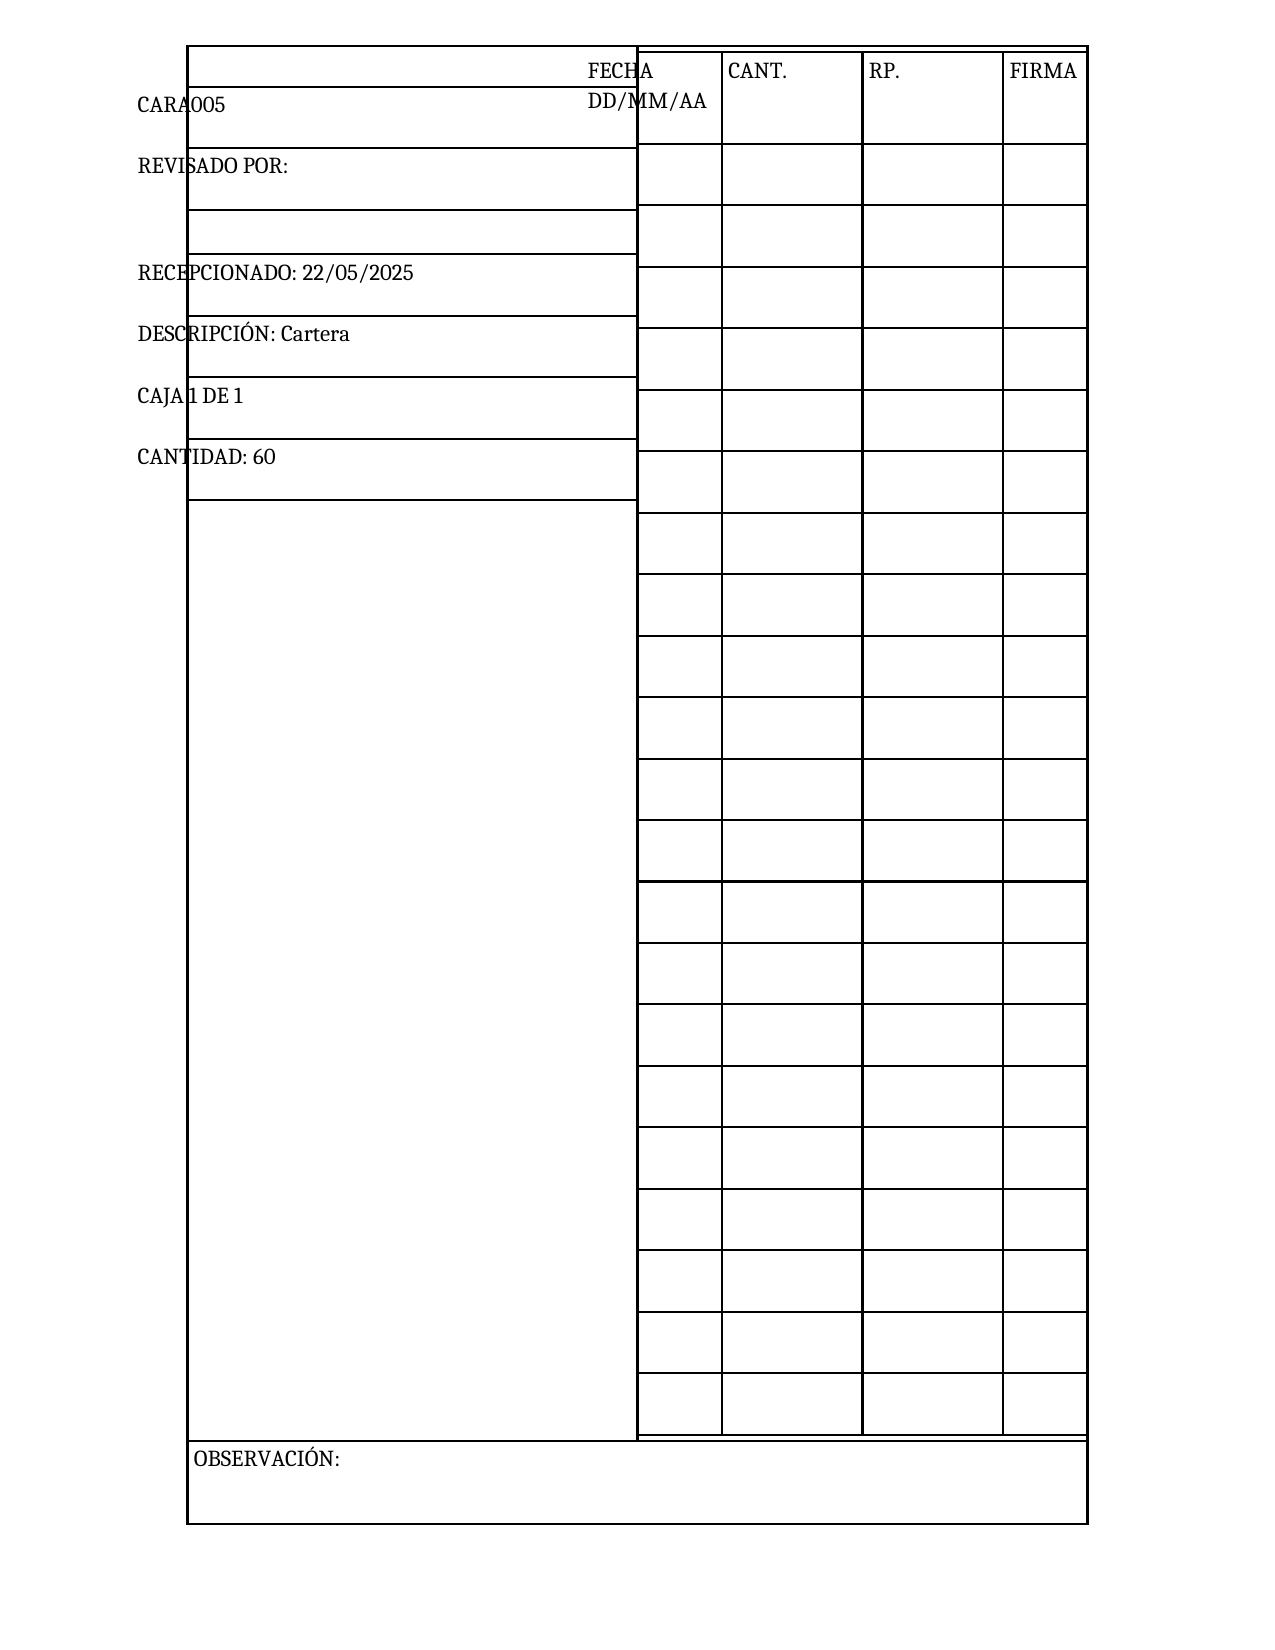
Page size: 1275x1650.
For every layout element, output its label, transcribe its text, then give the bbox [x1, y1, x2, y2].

table_header [864, 1067, 1002, 1126]
table_header [1004, 821, 1086, 880]
table_header [1004, 514, 1086, 573]
table_header [639, 329, 721, 389]
table_header [1004, 391, 1086, 450]
table_header [723, 1005, 861, 1065]
table_header [1004, 1005, 1086, 1065]
table_header [864, 698, 1002, 758]
table_header [639, 1313, 721, 1372]
table_header [723, 944, 861, 1003]
table_header [864, 514, 1002, 573]
table_header [639, 1436, 1086, 1440]
table_header [723, 1374, 861, 1434]
table_header [639, 821, 721, 880]
table_header [1004, 1067, 1086, 1126]
table_header [723, 1251, 861, 1311]
table_header [723, 268, 861, 327]
table_header [723, 329, 861, 389]
table_header [864, 575, 1002, 635]
table_header [639, 1005, 721, 1065]
table_header [723, 760, 861, 819]
table_header [189, 501, 636, 1440]
table_header [864, 1251, 1002, 1311]
table_header [864, 145, 1002, 204]
table_header [864, 206, 1002, 266]
table_header [864, 391, 1002, 450]
table_header [639, 698, 721, 758]
table_header [189, 378, 636, 438]
table_header [723, 206, 861, 266]
table_header [723, 821, 861, 880]
table_header [864, 883, 1002, 942]
table_cell OBSERVACIÓN: [189, 1442, 1086, 1523]
table_header [723, 53, 861, 143]
table_header [1004, 698, 1086, 758]
table_header [864, 637, 1002, 696]
table_header [639, 1128, 721, 1188]
table_header [639, 637, 721, 696]
table_header [639, 883, 721, 942]
table_header [723, 391, 861, 450]
table_header [639, 514, 721, 573]
table_header [639, 944, 721, 1003]
table_header [639, 391, 721, 450]
table_header [723, 145, 861, 204]
table_header [723, 1313, 861, 1372]
table_header [639, 268, 721, 327]
table_header [864, 821, 1002, 880]
table_header [1004, 637, 1086, 696]
table_header [1004, 145, 1086, 204]
table_header [864, 1005, 1002, 1065]
table_header [1004, 53, 1086, 143]
table_header [864, 1128, 1002, 1188]
table_header [723, 1067, 861, 1126]
table_header [639, 53, 721, 143]
table_header [1004, 575, 1086, 635]
table_header [189, 440, 636, 499]
table_header [864, 329, 1002, 389]
table_header [723, 698, 861, 758]
table_header [1004, 944, 1086, 1003]
table_header [864, 452, 1002, 512]
table_header [189, 88, 636, 147]
table_header [1004, 268, 1086, 327]
table_header [1004, 1313, 1086, 1372]
table_header [639, 1251, 721, 1311]
table_header [189, 211, 636, 253]
table_header [639, 1374, 721, 1434]
table_header [639, 575, 721, 635]
table_header [723, 1190, 861, 1249]
table_header [723, 514, 861, 573]
table_header [1004, 452, 1086, 512]
table_header [189, 255, 636, 315]
table_header [864, 760, 1002, 819]
table_header [1004, 206, 1086, 266]
table_header [864, 1374, 1002, 1434]
table_header [639, 47, 1086, 51]
table_header [723, 883, 861, 942]
table_header [864, 53, 1002, 143]
table_header [864, 268, 1002, 327]
table_header [1004, 1251, 1086, 1311]
table_header [1004, 1128, 1086, 1188]
table_header [723, 575, 861, 635]
table_header [189, 149, 636, 209]
table_header [1004, 1190, 1086, 1249]
table_header [639, 1190, 721, 1249]
table_header [1004, 329, 1086, 389]
table_header [1004, 760, 1086, 819]
table_header [1004, 883, 1086, 942]
table_header [723, 452, 861, 512]
table_header [189, 47, 636, 86]
table_header [723, 637, 861, 696]
table_header [639, 1067, 721, 1126]
table_header [639, 452, 721, 512]
table_header [864, 944, 1002, 1003]
table_header [639, 206, 721, 266]
table_header [639, 145, 721, 204]
table_header [189, 317, 636, 376]
table_header [864, 1190, 1002, 1249]
table_header [639, 760, 721, 819]
table_header [864, 1313, 1002, 1372]
table_header [723, 1128, 861, 1188]
table_header [1004, 1374, 1086, 1434]
